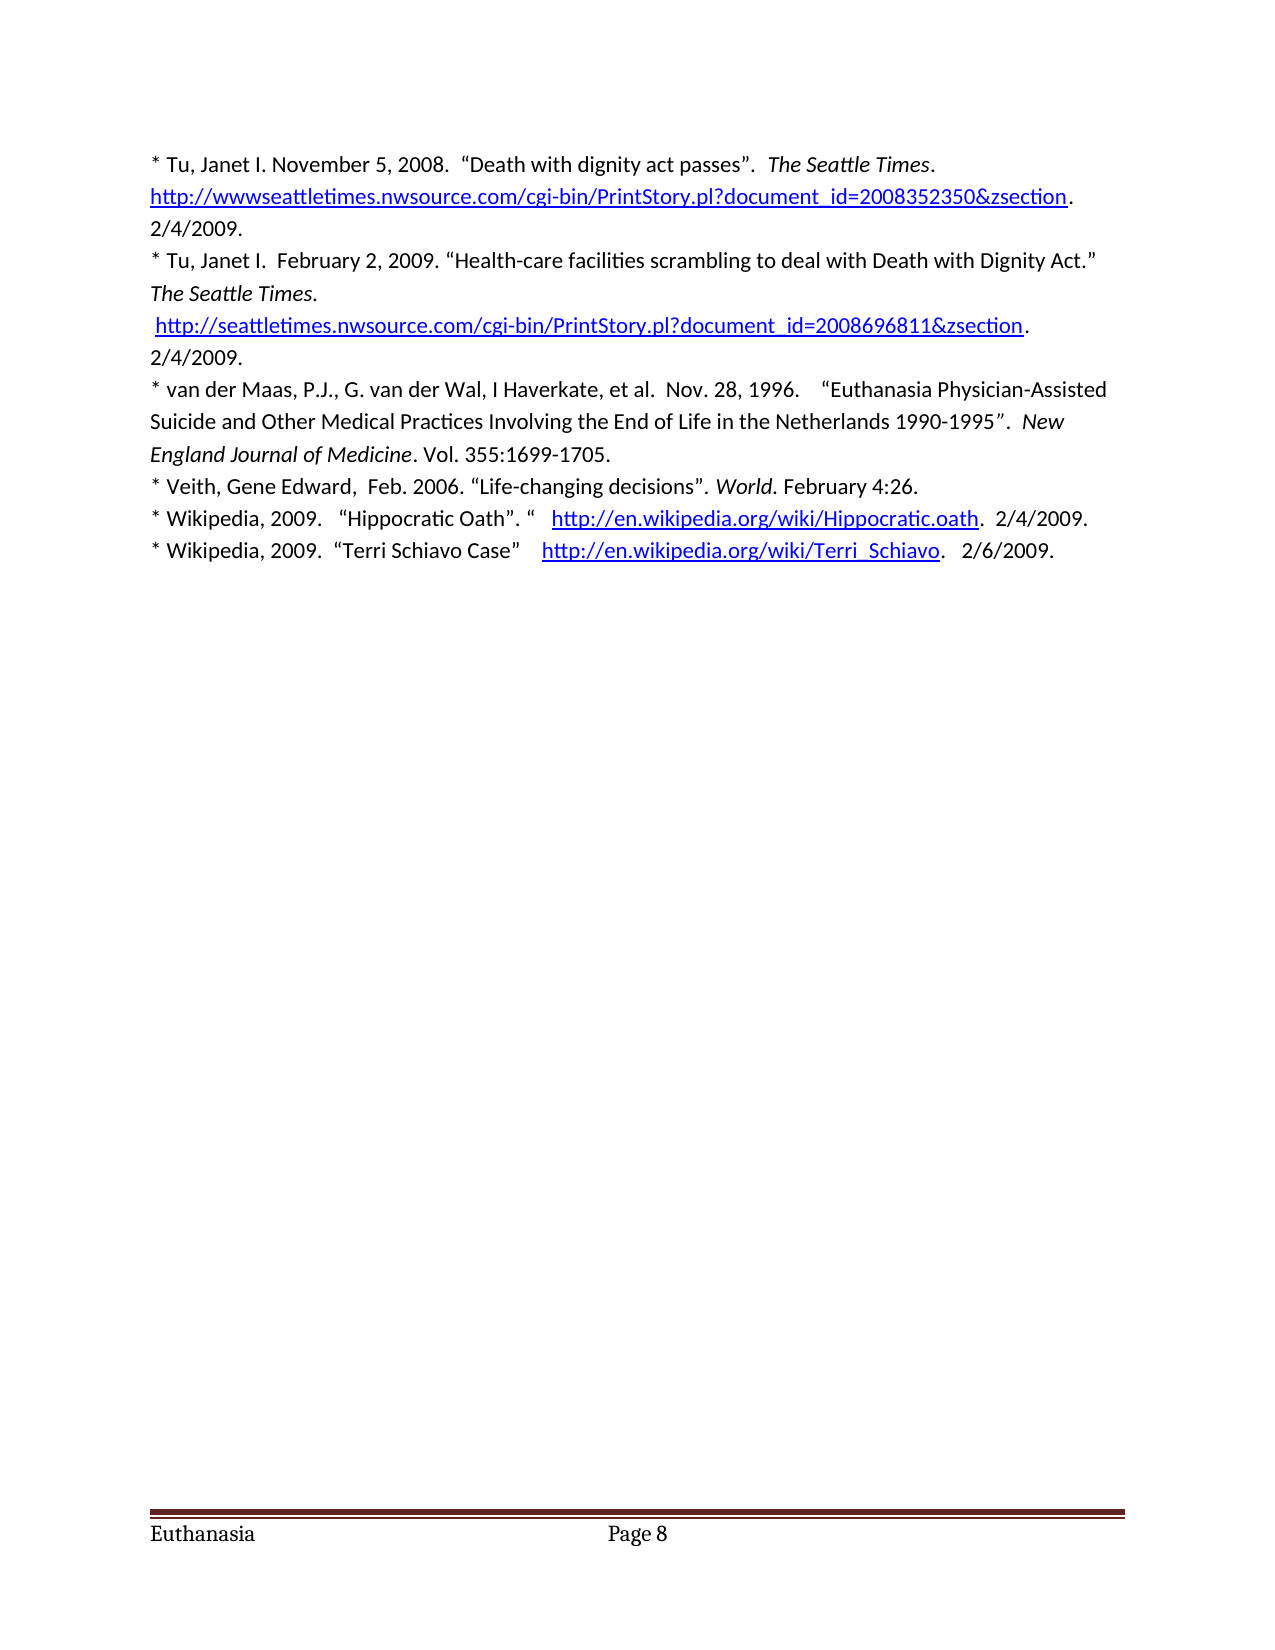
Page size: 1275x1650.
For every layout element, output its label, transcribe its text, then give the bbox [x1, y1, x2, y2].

text * Veith, Gene Edward, Feb. 2006. “Life-changing decisions”. World. February 4:26. [150, 472, 1125, 500]
text * Wikipedia, 2009. “Terri Schiavo Case” http://en.wikipedia.org/wiki/Terri_Schiavo. 2/6/2009. [150, 536, 1125, 564]
text * Tu, Janet I. February 2, 2009. “Health-care facilities scrambling to deal with Death with Dignity Act.” The Seattle Times. [150, 247, 1125, 307]
text * van der Maas, P.J., G. van der Wal, I Haverkate, et al. Nov. 28, 1996. “Euthanasia Physician-Assisted Suicide and Other Medical Practices Involving the End of Life in the Netherlands 1990-1995”. New England Journal of Medicine. Vol. 355:1699-1705. [150, 375, 1125, 468]
text * Wikipedia, 2009. “Hippocratic Oath”. “ http://en.wikipedia.org/wiki/Hippocratic.oath. 2/4/2009. [150, 504, 1125, 532]
text http://seattletimes.nwsource.com/cgi-bin/PrintStory.pl?document_id=2008696811&zsection. 2/4/2009. [150, 311, 1125, 371]
text * Tu, Janet I. November 5, 2008. “Death with dignity act passes”. The Seattle Times. http://wwwseattletimes.nwsource.com/cgi-bin/PrintStory.pl?document_id=2008352350&zsection. 2/4/2009. [150, 150, 1125, 242]
